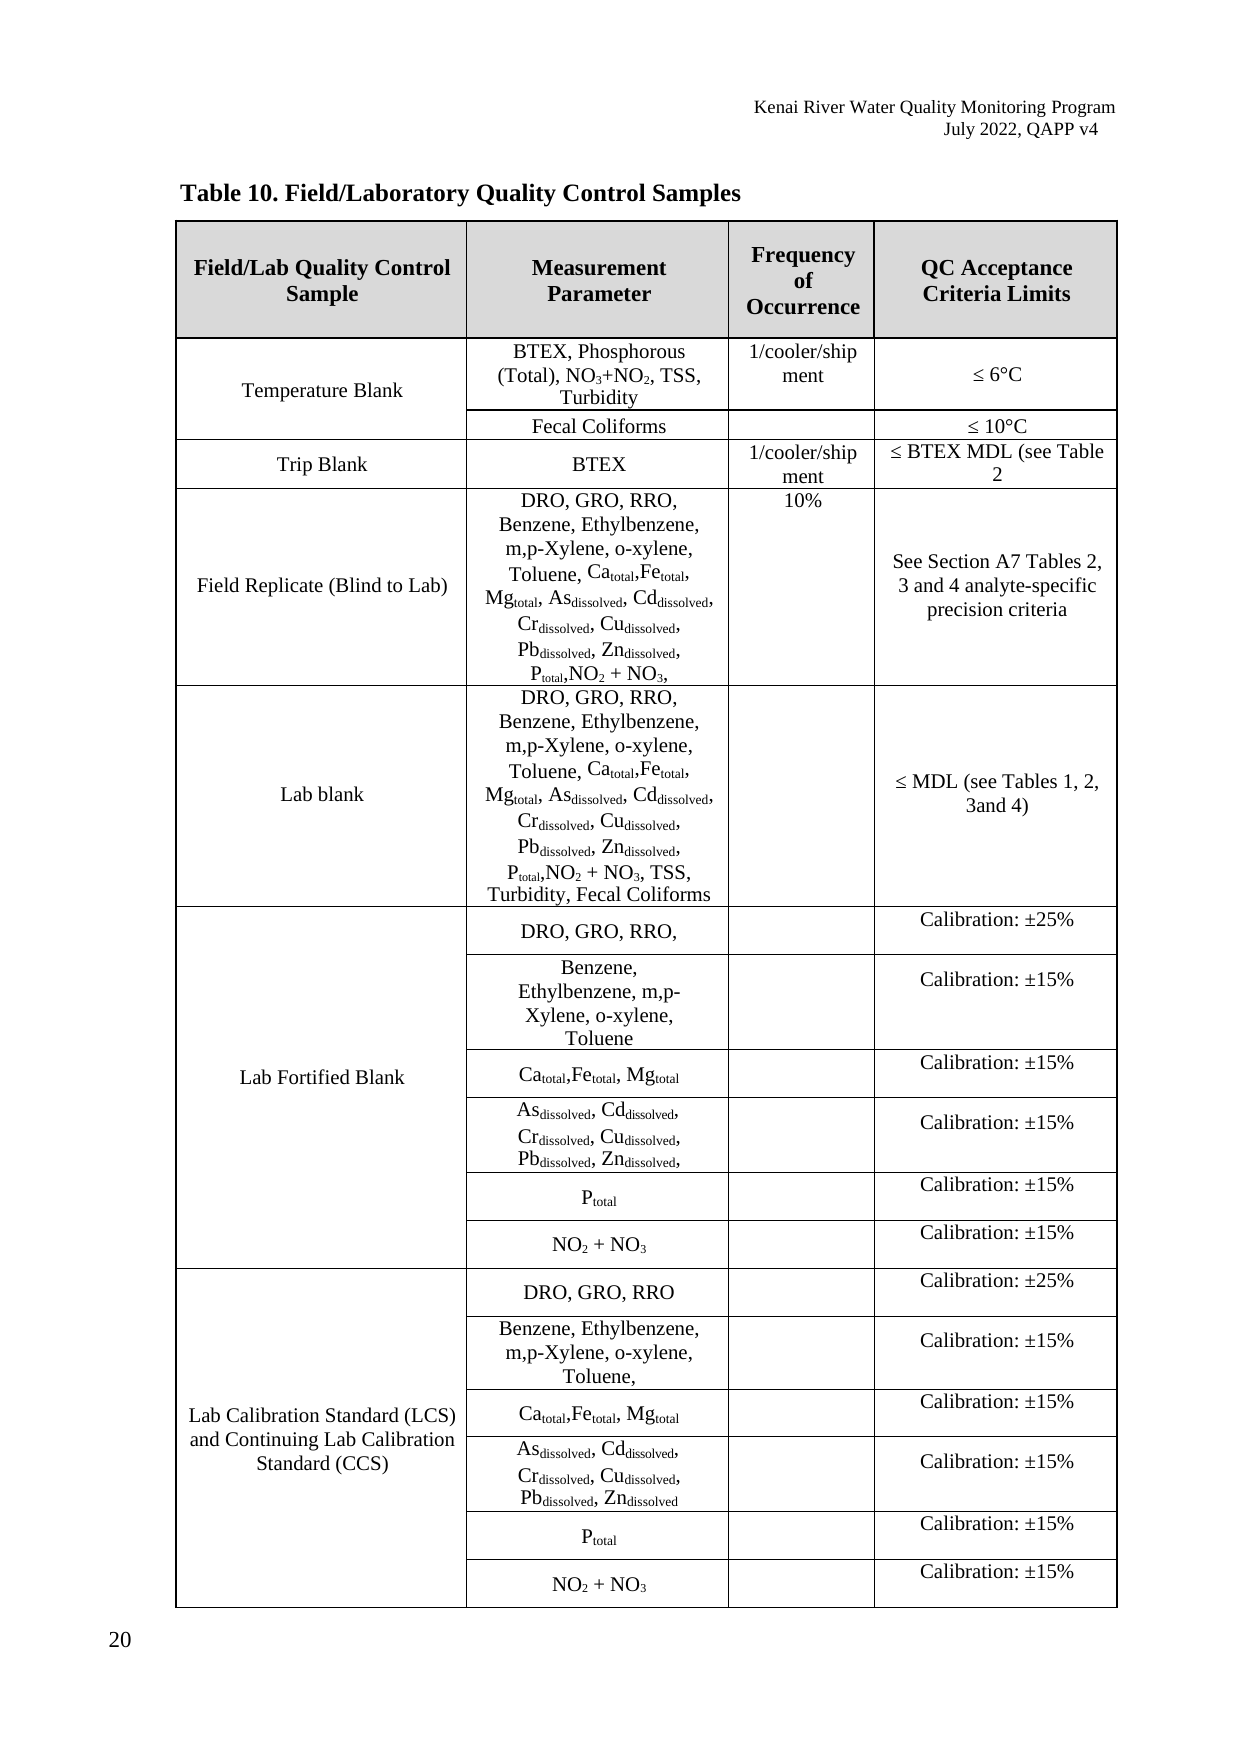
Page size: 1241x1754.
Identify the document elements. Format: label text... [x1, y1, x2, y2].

table_cell Lab Fortified Blank [177, 907, 466, 1268]
table_cell Ptotal [467, 1173, 728, 1220]
table_cell [729, 1390, 874, 1436]
table_cell Calibration: ±15% [875, 1560, 1116, 1607]
table_cell [729, 1560, 874, 1607]
table_header Field/Lab Quality Control Sample [177, 222, 466, 337]
table_cell DRO, GRO, RRO [467, 1269, 728, 1316]
table_header QC Acceptance Criteria Limits [875, 222, 1116, 337]
table_cell Calibration: ±15% [875, 1512, 1116, 1559]
table_cell [729, 955, 874, 1049]
table_cell BTEX [467, 440, 728, 488]
table_cell Fecal Coliforms [467, 411, 728, 439]
table_cell Lab blank [177, 686, 466, 906]
table_cell 1/cooler/ship ment [729, 440, 874, 488]
table_cell Ptotal [467, 1512, 728, 1559]
table_cell Calibration: ±15% [875, 955, 1116, 1049]
table_cell [729, 411, 874, 439]
table_cell Benzene, Ethylbenzene, m,p-Xylene, o-xylene, Toluene, [467, 1317, 728, 1388]
table_cell [729, 1098, 874, 1172]
table_cell Trip Blank [177, 440, 466, 488]
table_cell ≤ 10°C [875, 411, 1116, 439]
table_cell See Section A7 Tables 2, 3 and 4 analyte-specific precision criteria [875, 489, 1116, 685]
table_cell Field Replicate (Blind to Lab) [177, 489, 466, 685]
table_cell Lab Calibration Standard (LCS) and Continuing Lab Calibration Standard (CCS) [177, 1269, 466, 1607]
table_cell Asdissolved, Cddissolved, Crdissolved, Cudissolved, Pbdissolved, Zndissolved, [467, 1098, 728, 1172]
table_cell Catotal,Fetotal, Mgtotal [467, 1050, 728, 1097]
table_cell [729, 1437, 874, 1511]
table_cell Catotal,Fetotal, Mgtotal [467, 1390, 728, 1436]
table_cell [729, 1050, 874, 1097]
table_cell [729, 907, 874, 954]
table_cell BTEX, Phosphorous (Total), NO3+NO2, TSS, Turbidity [467, 339, 728, 409]
table_header Frequency of Occurrence [729, 222, 873, 337]
table_cell Calibration: ±15% [875, 1437, 1116, 1511]
table_cell [729, 686, 874, 906]
table_cell 10% [729, 489, 874, 685]
table_cell Calibration: ±15% [875, 1221, 1116, 1268]
table_cell Benzene, Ethylbenzene, m,p-Xylene, o-xylene, Toluene [467, 955, 728, 1049]
table_cell [729, 1269, 874, 1316]
table_cell [729, 1317, 874, 1388]
text Table 10. Field/Laboratory Quality Control Samples [180, 178, 1142, 207]
table_cell DRO, GRO, RRO, Benzene, Ethylbenzene, m,p-Xylene, o-xylene, Toluene, Catotal,Fetotal, Mgtotal, Asdissolved, Cddissolved, Crdissolved, Cudissolved, Pbdissolved, Zndissolved, Ptotal,NO2 + NO3, TSS, Turbidity, Fecal Coliforms [467, 686, 728, 906]
table_cell NO2 + NO3 [467, 1221, 728, 1268]
table_cell 1/cooler/ship ment [729, 339, 874, 409]
table_cell NO2 + NO3 [467, 1560, 728, 1607]
table_cell ≤ 6°C [875, 339, 1116, 409]
table_cell Calibration: ±15% [875, 1173, 1116, 1220]
table_cell Calibration: ±15% [875, 1317, 1116, 1388]
table_cell DRO, GRO, RRO, Benzene, Ethylbenzene, m,p-Xylene, o-xylene, Toluene, Catotal,Fetotal, Mgtotal, Asdissolved, Cddissolved, Crdissolved, Cudissolved, Pbdissolved, Zndissolved, Ptotal,NO2 + NO3, [467, 489, 728, 685]
table_cell Asdissolved, Cddissolved, Crdissolved, Cudissolved, Pbdissolved, Zndissolved [467, 1437, 728, 1511]
table_cell ≤ BTEX MDL (see Table 2 [875, 440, 1116, 488]
table_cell Temperature Blank [177, 339, 466, 439]
table_cell [729, 1173, 874, 1220]
table_header Measurement Parameter [467, 222, 728, 337]
table_cell DRO, GRO, RRO, [467, 907, 728, 954]
table_cell Calibration: ±15% [875, 1050, 1116, 1097]
table_cell ≤ MDL (see Tables 1, 2, 3and 4) [875, 686, 1116, 906]
table_cell [729, 1221, 874, 1268]
table_cell Calibration: ±15% [875, 1098, 1116, 1172]
table_cell Calibration: ±15% [875, 1390, 1116, 1436]
table_cell Calibration: ±25% [875, 907, 1116, 954]
table_cell Calibration: ±25% [875, 1269, 1116, 1316]
table_cell [729, 1512, 874, 1559]
